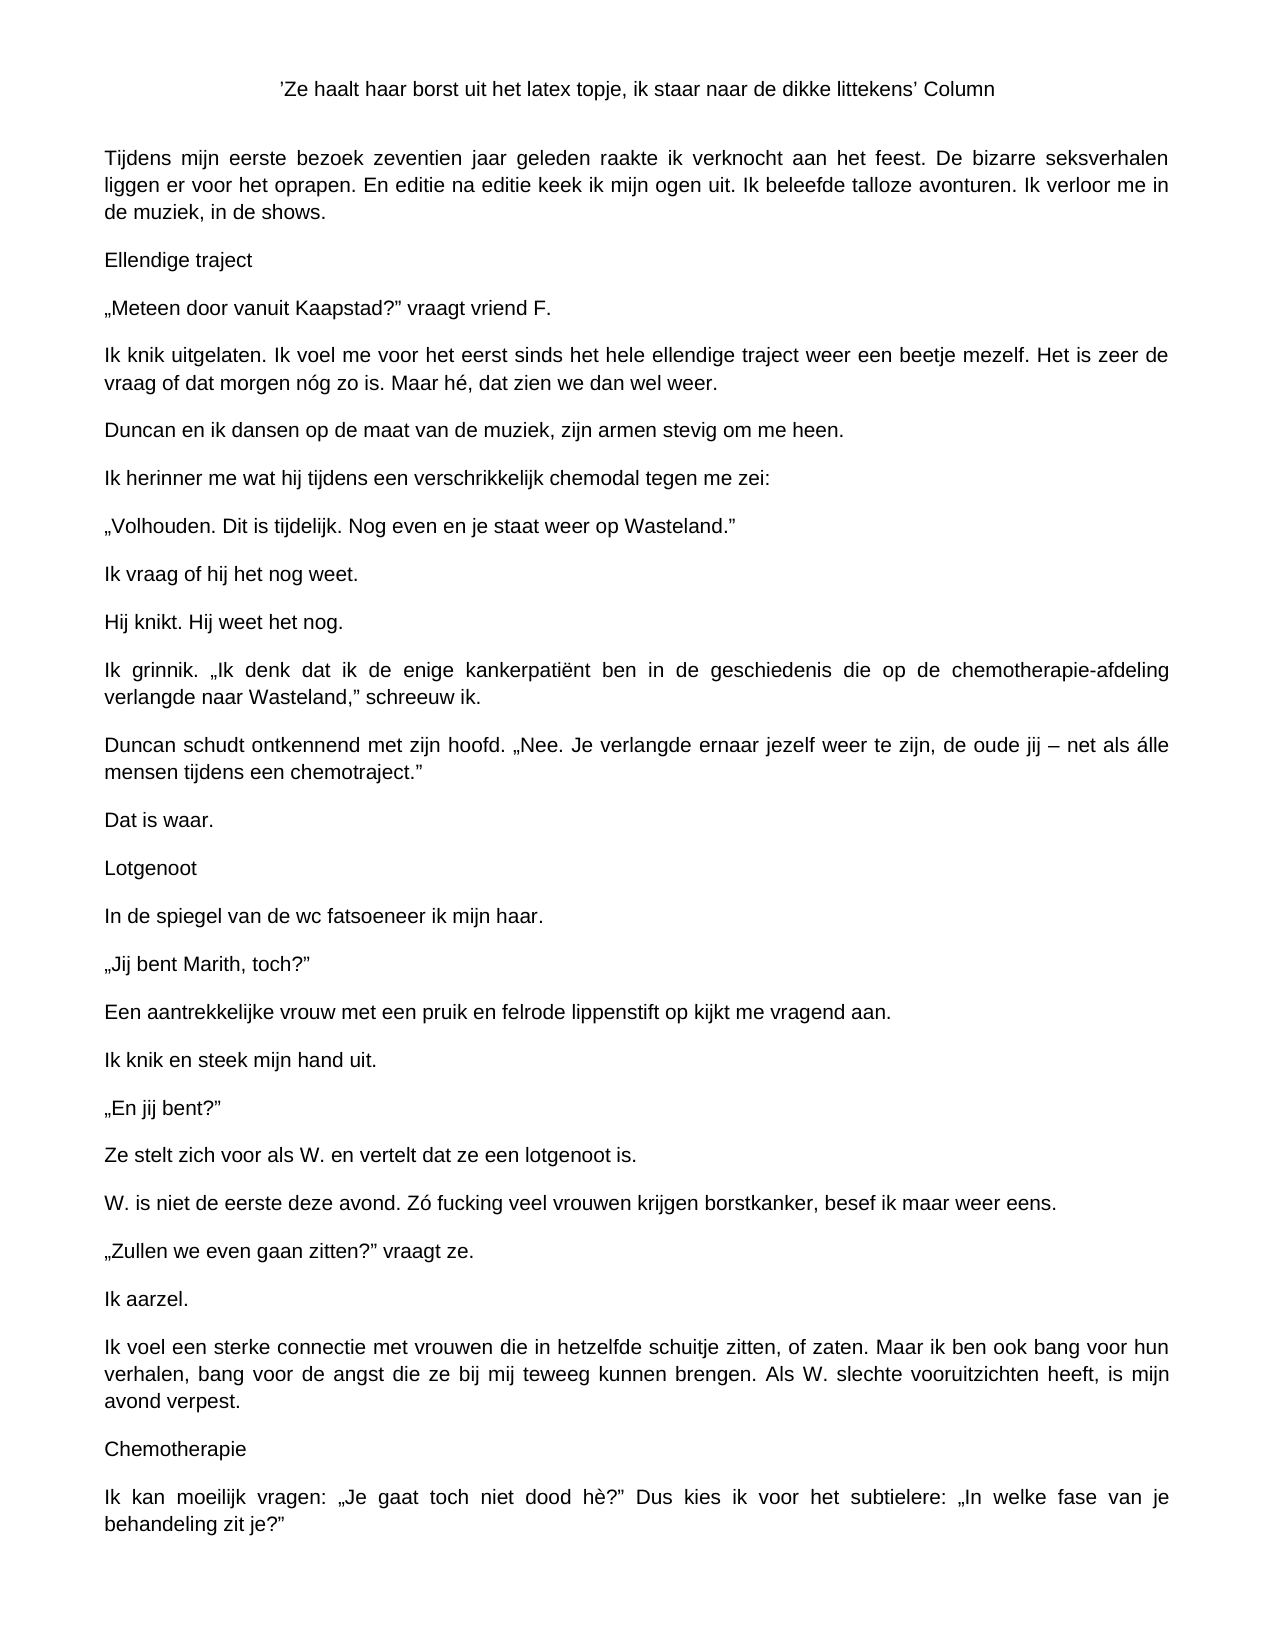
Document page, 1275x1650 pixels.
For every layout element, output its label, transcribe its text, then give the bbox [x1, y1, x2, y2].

text Ik voel een sterke connectie met vrouwen die in hetzelfde schuitje zitten, of zaten. Maar ik ben ook bang voor hun verhalen, bang voor de angst die ze bij mij teweeg kunnen brengen. Als W. slechte vooruitzichten heeft, is mijn avond verpest. [104, 1332, 1171, 1413]
text Ik aarzel. [104, 1284, 1171, 1311]
text Ik herinner me wat hij tijdens een verschrikkelijk chemodal tegen me zei: [104, 463, 1171, 490]
text Dat is waar. [104, 805, 1171, 832]
text Tijdens mijn eerste bezoek zeventien jaar geleden raakte ik verknocht aan het feest. De bizarre seksverhalen liggen er voor het oprapen. En editie na editie keek ik mijn ogen uit. Ik beleefde talloze avonturen. Ik verloor me in de muziek, in de shows. [104, 142, 1171, 223]
text „Meteen door vanuit Kaapstad?” vraagt vriend F. [104, 292, 1171, 319]
text Chemotherapie [104, 1434, 1171, 1461]
text „Jij bent Marith, toch?” [104, 948, 1171, 976]
text Ze stelt zich voor als W. en vertelt dat ze een lotgenoot is. [104, 1140, 1171, 1167]
text „Volhouden. Dit is tijdelijk. Nog even en je staat weer op Wasteland.” [104, 511, 1171, 538]
text „Zullen we even gaan zitten?” vraagt ze. [104, 1236, 1171, 1263]
text W. is niet de eerste deze avond. Zó fucking veel vrouwen krijgen borstkanker, besef ik maar weer eens. [104, 1188, 1171, 1215]
text Ik kan moeilijk vragen: „Je gaat toch niet dood hè?” Dus kies ik voor het subtielere: „In welke fase van je behandeling zit je?” [104, 1482, 1171, 1536]
text Hij knikt. Hij weet het nog. [104, 607, 1171, 634]
text „En jij bent?” [104, 1092, 1171, 1119]
text Duncan en ik dansen op de maat van de muziek, zijn armen stevig om me heen. [104, 415, 1171, 442]
text Lotgenoot [104, 853, 1171, 880]
text Ellendige traject [104, 244, 1171, 271]
text Duncan schudt ontkennend met zijn hoofd. „Nee. Je verlangde ernaar jezelf weer te zijn, de oude jij – net als álle mensen tijdens een chemotraject.” [104, 730, 1171, 784]
text In de spiegel van de wc fatsoeneer ik mijn haar. [104, 901, 1171, 928]
text Ik knik en steek mijn hand uit. [104, 1044, 1171, 1071]
text Ik vraag of hij het nog weet. [104, 559, 1171, 586]
text Een aantrekkelijke vrouw met een pruik en felrode lippenstift op kijkt me vragend aan. [104, 996, 1171, 1023]
text Ik grinnik. „Ik denk dat ik de enige kankerpatiënt ben in de geschiedenis die op de chemotherapie-afdeling verlangde naar Wasteland,” schreeuw ik. [104, 655, 1171, 709]
text Ik knik uitgelaten. Ik voel me voor het eerst sinds het hele ellendige traject weer een beetje mezelf. Het is zeer de vraag of dat morgen nóg zo is. Maar hé, dat zien we dan wel weer. [104, 340, 1171, 394]
